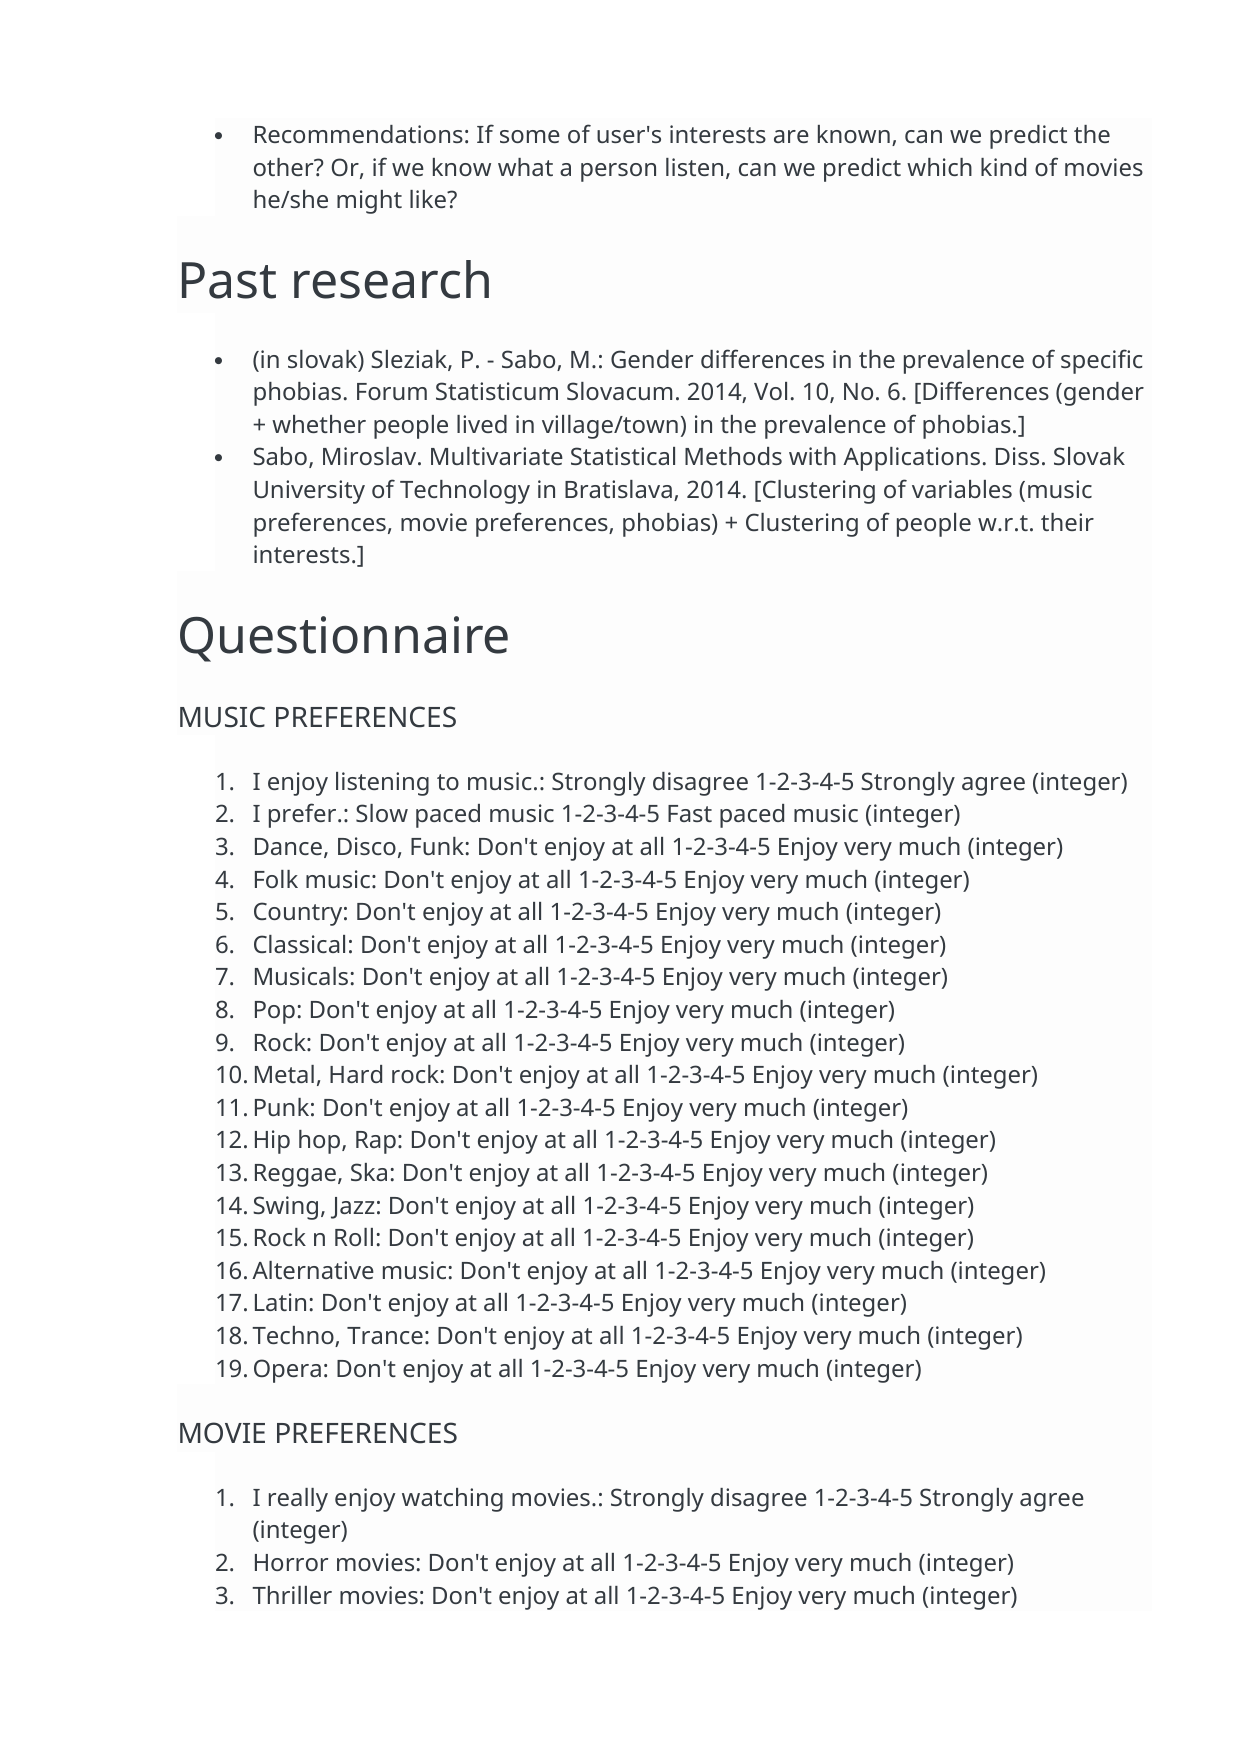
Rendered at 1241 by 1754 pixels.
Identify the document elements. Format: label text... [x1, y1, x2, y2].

list Hip hop, Rap: Don't enjoy at all 1-2-3-4-5 Enjoy very much (integer) [215, 1123, 1152, 1156]
text MOVIE PREFERENCES [177, 1413, 1152, 1452]
list Folk music: Don't enjoy at all 1-2-3-4-5 Enjoy very much (integer) [215, 862, 1152, 895]
list Opera: Don't enjoy at all 1-2-3-4-5 Enjoy very much (integer) [215, 1351, 1152, 1384]
list Dance, Disco, Funk: Don't enjoy at all 1-2-3-4-5 Enjoy very much (integer) [215, 830, 1152, 862]
list Latin: Don't enjoy at all 1-2-3-4-5 Enjoy very much (integer) [215, 1286, 1152, 1319]
list Rock: Don't enjoy at all 1-2-3-4-5 Enjoy very much (integer) [215, 1025, 1152, 1058]
list (in slovak) Sleziak, P. - Sabo, M.: Gender differences in the prevalence of specific phobias. Forum Statisticum Slovacum. 2014, Vol. 10, No. 6. [Differences (gender + whether people lived in village/town) in the prevalence of phobias.] [215, 342, 1152, 440]
list Reggae, Ska: Don't enjoy at all 1-2-3-4-5 Enjoy very much (integer) [215, 1156, 1152, 1188]
list Pop: Don't enjoy at all 1-2-3-4-5 Enjoy very much (integer) [215, 993, 1152, 1025]
list Country: Don't enjoy at all 1-2-3-4-5 Enjoy very much (integer) [215, 895, 1152, 928]
list Classical: Don't enjoy at all 1-2-3-4-5 Enjoy very much (integer) [215, 928, 1152, 960]
list Punk: Don't enjoy at all 1-2-3-4-5 Enjoy very much (integer) [215, 1091, 1152, 1123]
list Horror movies: Don't enjoy at all 1-2-3-4-5 Enjoy very much (integer) [215, 1546, 1152, 1578]
list Musicals: Don't enjoy at all 1-2-3-4-5 Enjoy very much (integer) [215, 960, 1152, 993]
text Past research [177, 245, 1152, 313]
text MUSIC PREFERENCES [177, 697, 1152, 735]
list Rock n Roll: Don't enjoy at all 1-2-3-4-5 Enjoy very much (integer) [215, 1221, 1152, 1254]
list I prefer.: Slow paced music 1-2-3-4-5 Fast paced music (integer) [215, 797, 1152, 830]
list I really enjoy watching movies.: Strongly disagree 1-2-3-4-5 Strongly agree (integer) [215, 1481, 1152, 1546]
text Questionnaire [177, 600, 1152, 668]
list Techno, Trance: Don't enjoy at all 1-2-3-4-5 Enjoy very much (integer) [215, 1319, 1152, 1351]
list Sabo, Miroslav. Multivariate Statistical Methods with Applications. Diss. Slovak University of Technology in Bratislava, 2014. [Clustering of variables (music preferences, movie preferences, phobias) + Clustering of people w.r.t. their interests.] [215, 440, 1152, 571]
list Metal, Hard rock: Don't enjoy at all 1-2-3-4-5 Enjoy very much (integer) [215, 1058, 1152, 1091]
list Swing, Jazz: Don't enjoy at all 1-2-3-4-5 Enjoy very much (integer) [215, 1188, 1152, 1221]
list Recommendations: If some of user's interests are known, can we predict the other? Or, if we know what a person listen, can we predict which kind of movies he/she might like? [215, 118, 1152, 216]
list Thriller movies: Don't enjoy at all 1-2-3-4-5 Enjoy very much (integer) [215, 1578, 1152, 1611]
list I enjoy listening to music.: Strongly disagree 1-2-3-4-5 Strongly agree (integer) [215, 764, 1152, 797]
list Alternative music: Don't enjoy at all 1-2-3-4-5 Enjoy very much (integer) [215, 1254, 1152, 1286]
